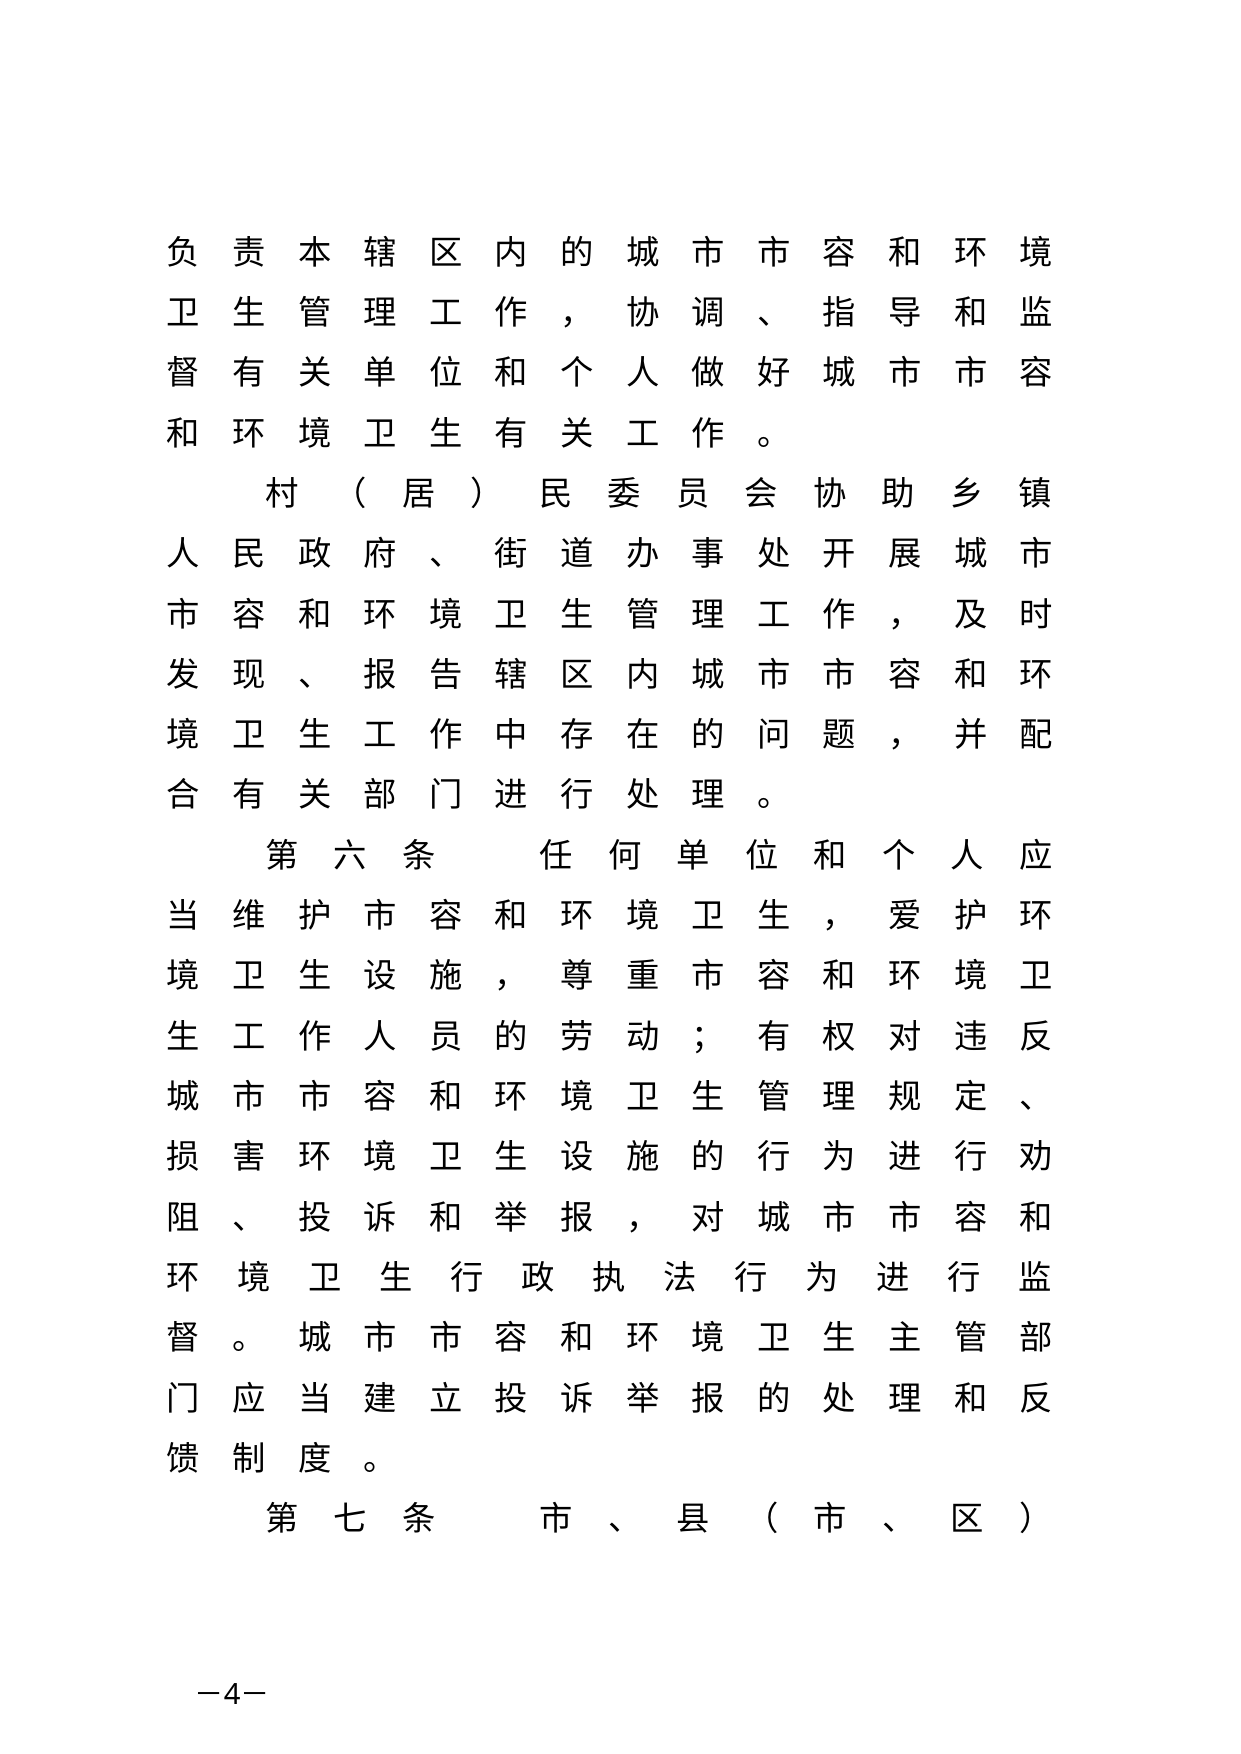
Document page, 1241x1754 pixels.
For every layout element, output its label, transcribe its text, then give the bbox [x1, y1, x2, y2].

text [167, 1486, 1085, 1546]
text 第六条 任何单位和个人应当维护市容和环境卫生，爱护环境卫生设施，尊重市容和环境卫生工作人员的劳动；有权对违反城市市容和环境卫生管理规定、损害环境卫生设施的行为进行劝阻、投诉和举报，对城市市容和环境卫生行政执法行为进行监督。城市市容和环境卫生主管部门应当建立投诉举报的处理和反馈制度。 [167, 822, 1085, 1486]
text 村（居）民委员会协助乡镇人民政府、街道办事处开展城市市容和环境卫生管理工作，及时发现、报告辖区内城市市容和环境卫生工作中存在的问题，并配合有关部门进行处理。 [167, 461, 1085, 822]
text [167, 219, 1085, 461]
